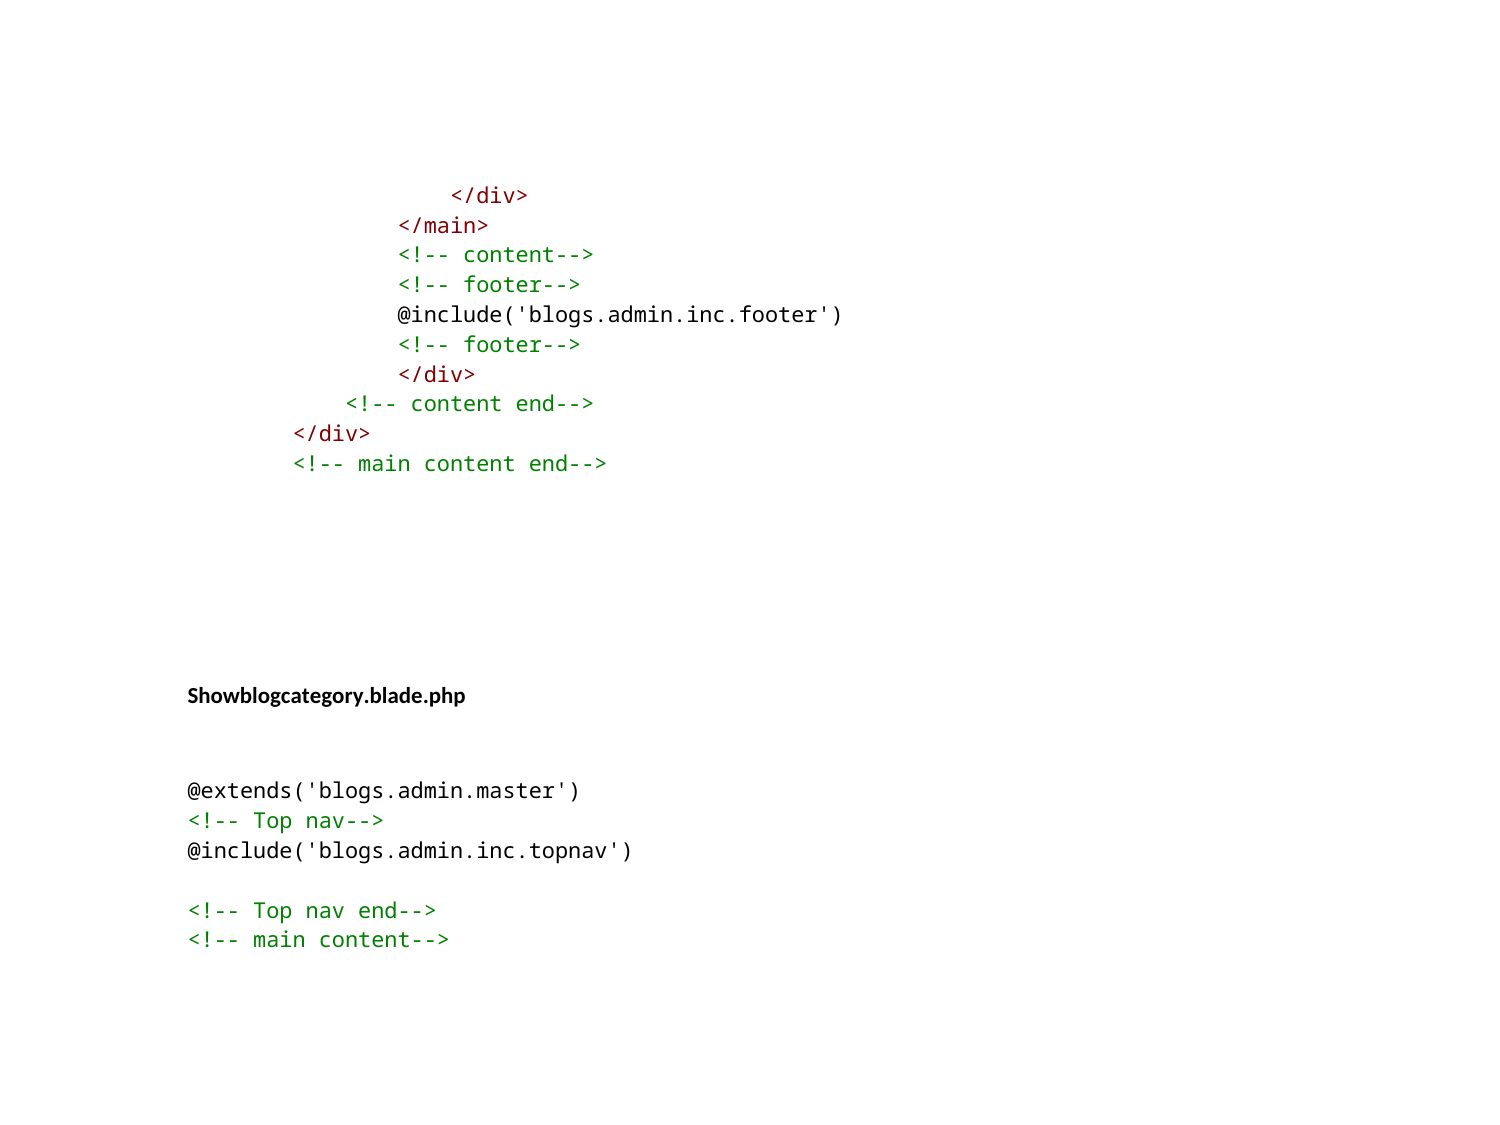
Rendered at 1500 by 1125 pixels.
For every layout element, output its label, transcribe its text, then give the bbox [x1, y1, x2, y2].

text </div> [187, 180, 1350, 209]
text <!-- footer--> [187, 269, 1350, 299]
text <!-- main content--> [187, 924, 1350, 954]
text @extends('blogs.admin.master') [187, 775, 1350, 805]
text <!-- content--> [187, 239, 1350, 269]
text </div> [187, 418, 1350, 448]
text @include('blogs.admin.inc.topnav') [187, 835, 1350, 865]
text <!-- Top nav end--> [187, 894, 1350, 924]
text <!-- main content end--> [187, 448, 1350, 478]
text Showblogcategory.blade.php [187, 682, 1350, 710]
text </main> [187, 209, 1350, 239]
text <!-- footer--> [187, 329, 1350, 358]
text <!-- content end--> [187, 388, 1350, 418]
text </div> [187, 358, 1350, 388]
text <!-- Top nav--> [187, 805, 1350, 835]
text @include('blogs.admin.inc.footer') [187, 299, 1350, 329]
